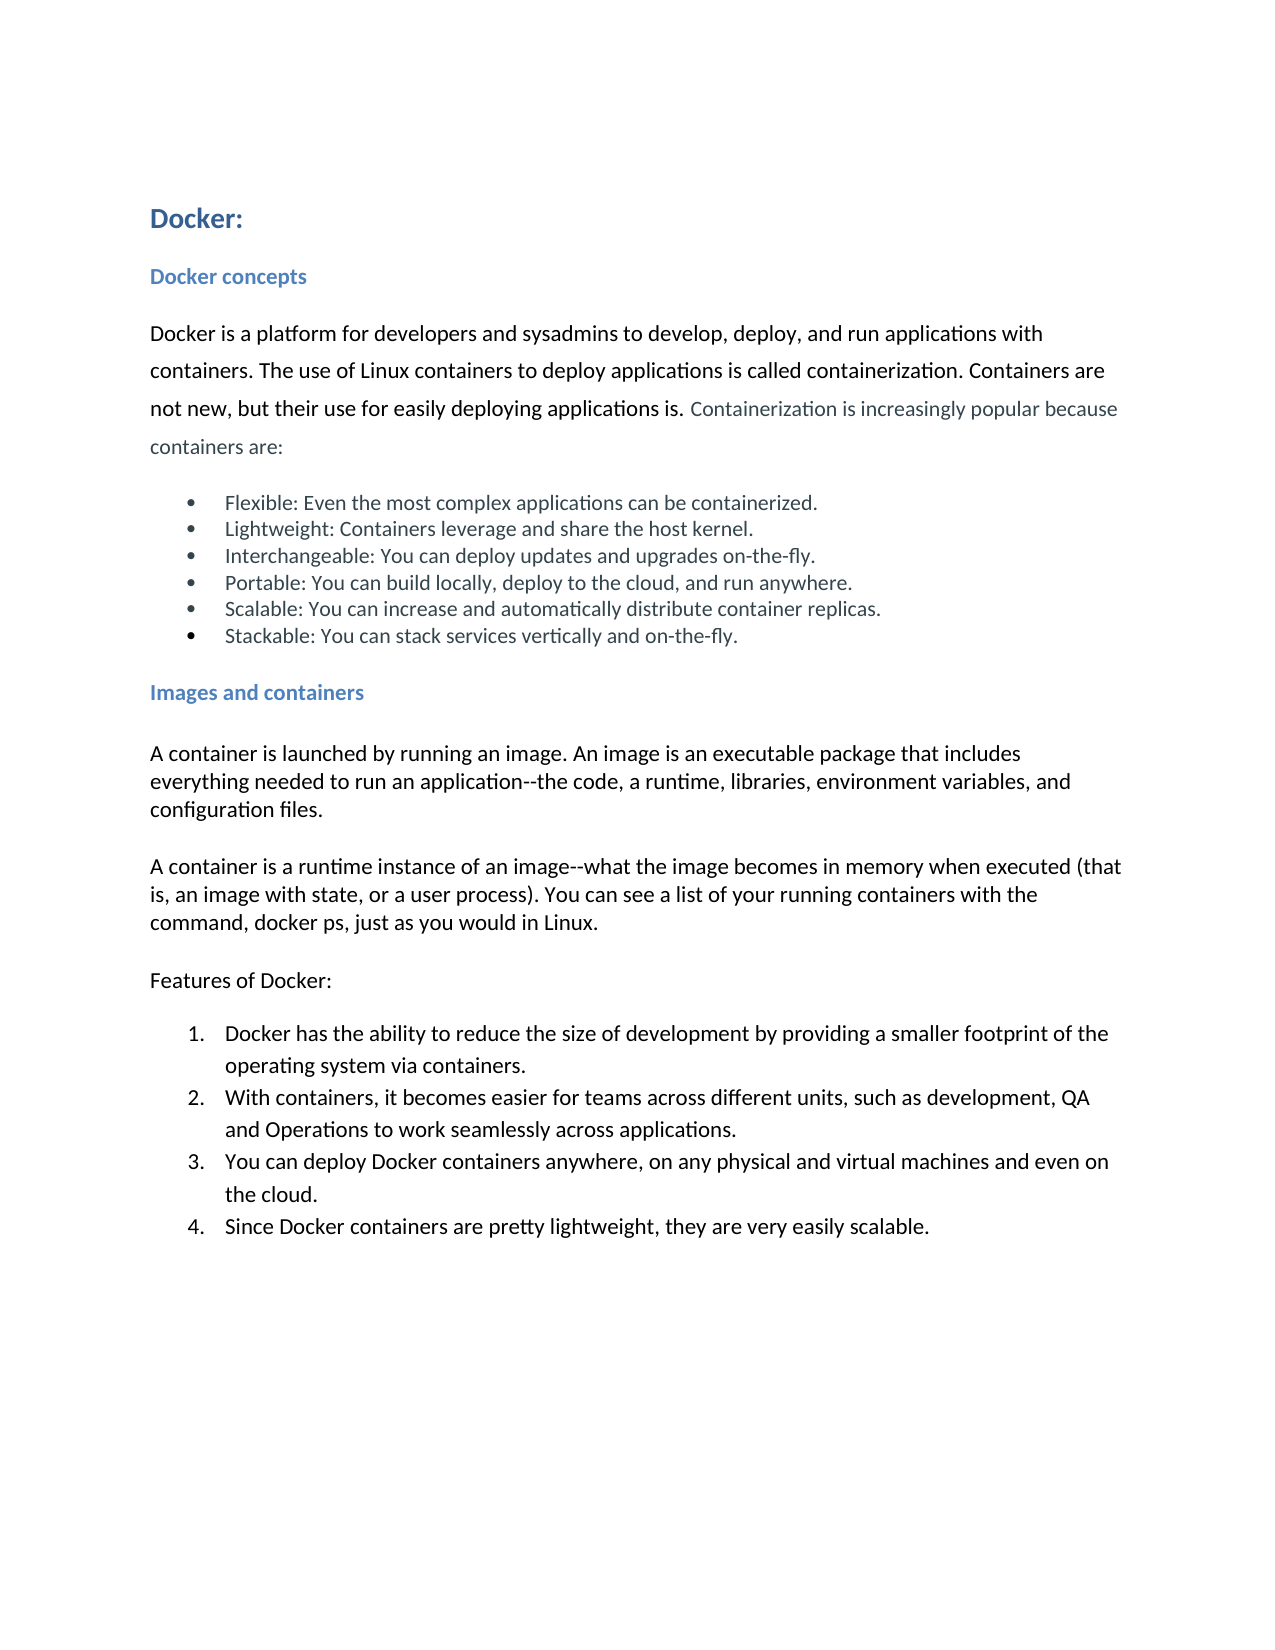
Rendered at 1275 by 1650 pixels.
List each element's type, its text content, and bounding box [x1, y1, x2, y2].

text Features of Docker: [150, 966, 1125, 994]
list With containers, it becomes easier for teams across different units, such as development, QA and Operations to work seamlessly across applications. [187, 1083, 1125, 1143]
list Flexible: Even the most complex applications can be containerized. [187, 489, 1125, 515]
text Docker is a platform for developers and sysadmins to develop, deploy, and run applications with containers. The use of Linux containers to deploy applications is called containerization. Containers are not new, but their use for easily deploying applications is. Containerization is increasingly popular because containers are: [150, 309, 1125, 459]
list Scalable: You can increase and automatically distribute container replicas. [187, 595, 1125, 622]
list Portable: You can build locally, deploy to the cloud, and run anywhere. [187, 569, 1125, 595]
list Docker has the ability to reduce the size of development by providing a smaller footprint of the operating system via containers. [187, 1019, 1125, 1079]
list You can deploy Docker containers anywhere, on any physical and virtual machines and even on the cloud. [187, 1147, 1125, 1208]
text A container is a runtime instance of an image--what the image becomes in memory when executed (that is, an image with state, or a user process). You can see a list of your running containers with the command, docker ps, just as you would in Linux. [150, 852, 1125, 937]
list Interchangeable: You can deploy updates and upgrades on-the-fly. [187, 542, 1125, 569]
text A container is launched by running an image. An image is an executable package that includes everything needed to run an application--the code, a runtime, libraries, environment variables, and configuration files. [150, 739, 1125, 823]
list Lightweight: Containers leverage and share the host kernel. [187, 515, 1125, 542]
list Stackable: You can stack services vertically and on-the-fly. [187, 622, 1125, 649]
subtitle Images and containers [150, 678, 1125, 706]
subtitle Docker concepts [150, 262, 1125, 290]
list Since Docker containers are pretty lightweight, they are very easily scalable. [187, 1212, 1125, 1240]
subtitle Docker: [150, 200, 1125, 236]
